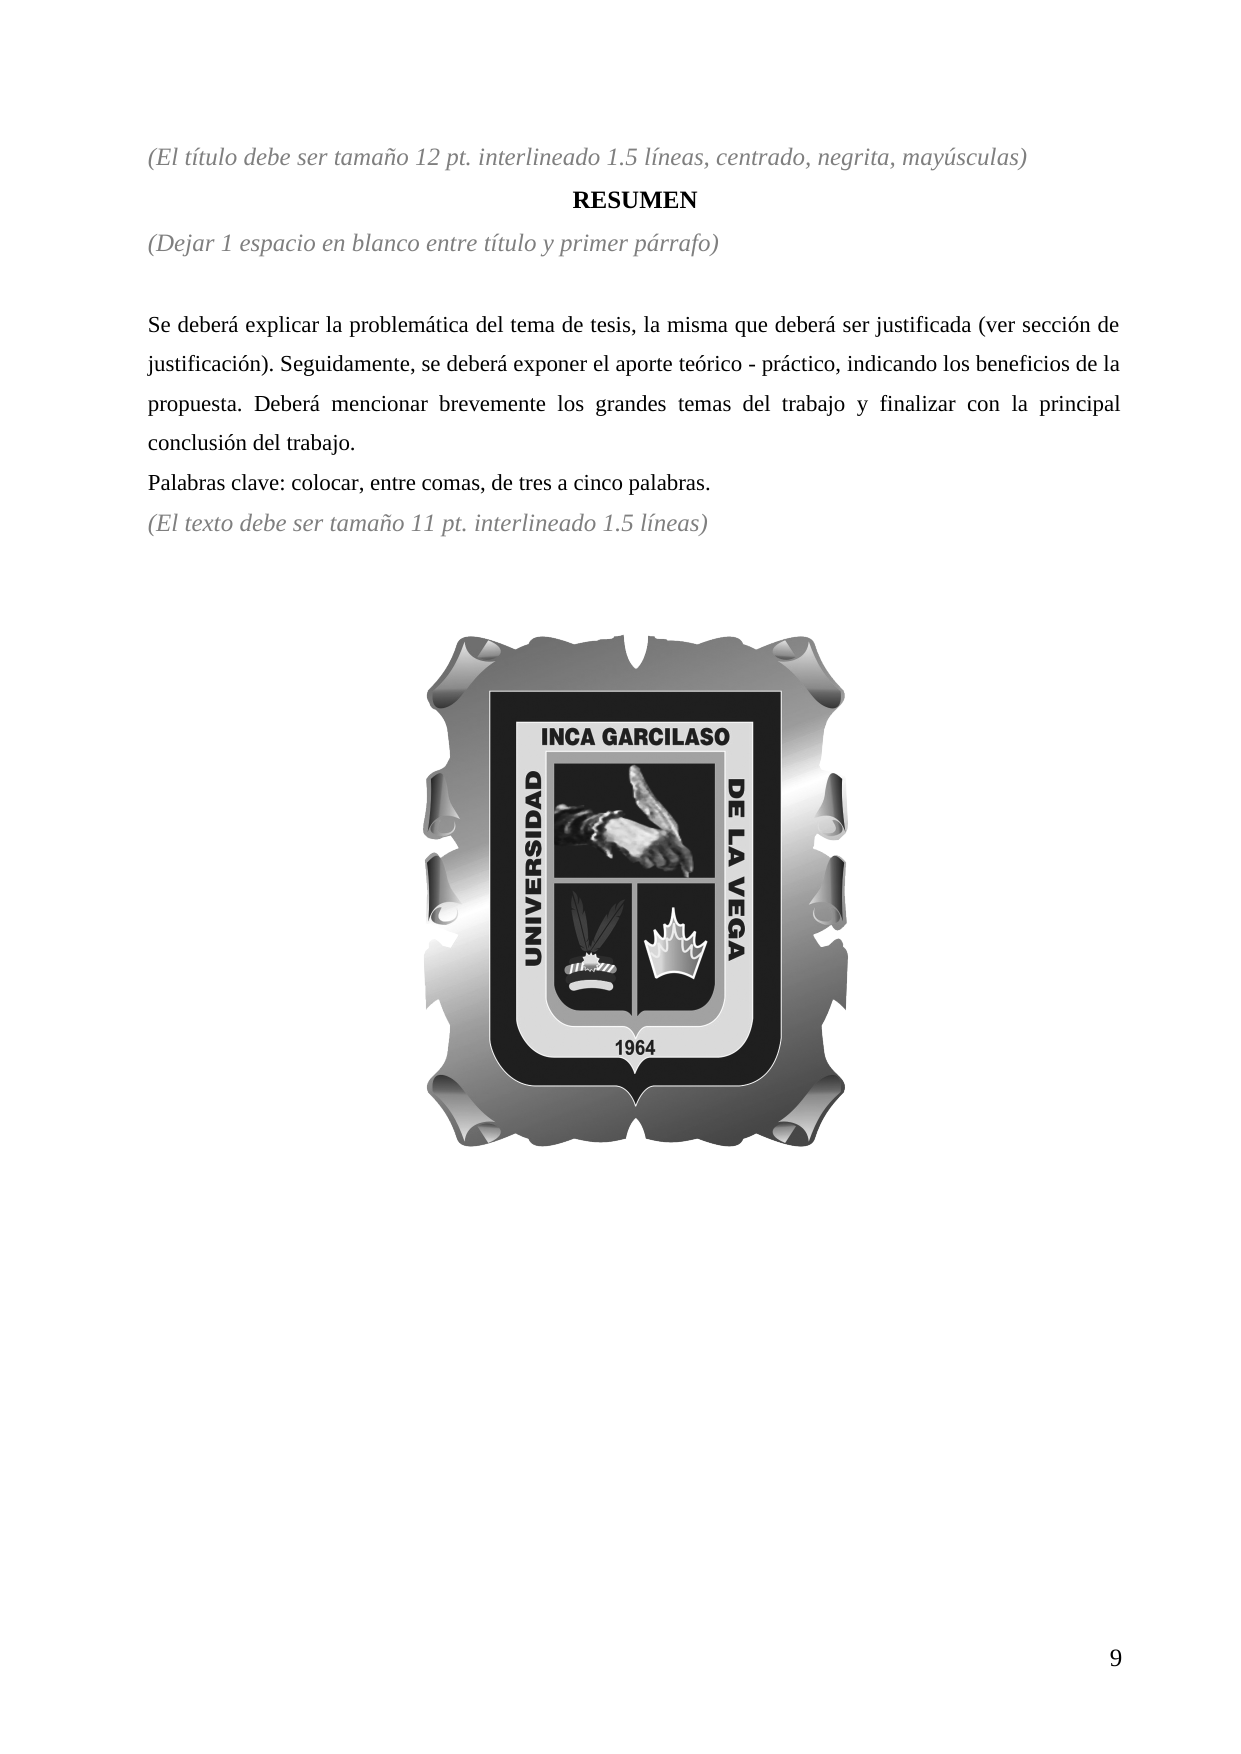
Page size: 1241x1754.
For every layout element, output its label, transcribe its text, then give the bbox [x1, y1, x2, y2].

picture [400, 605, 870, 1167]
text RESUMEN [148, 185, 1122, 214]
text Se deberá explicar la problemática del tema de tesis, la misma que deberá ser justificada (ver sección de justificación). Seguidamente, se deberá exponer el aporte teórico - práctico, indicando los beneficios de la propuesta. Deberá mencionar brevemente los grandes temas del trabajo y finalizar con la principal conclusión del trabajo. [148, 311, 1122, 456]
text (El texto debe ser tamaño 11 pt. interlineado 1.5 líneas) [148, 508, 1122, 537]
text (Dejar 1 espacio en blanco entre título y primer párrafo) [148, 228, 1122, 257]
text (El título debe ser tamaño 12 pt. interlineado 1.5 líneas, centrado, negrita, mayúsculas) [148, 142, 1122, 171]
text Palabras clave: colocar, entre comas, de tres a cinco palabras. [148, 469, 1122, 495]
